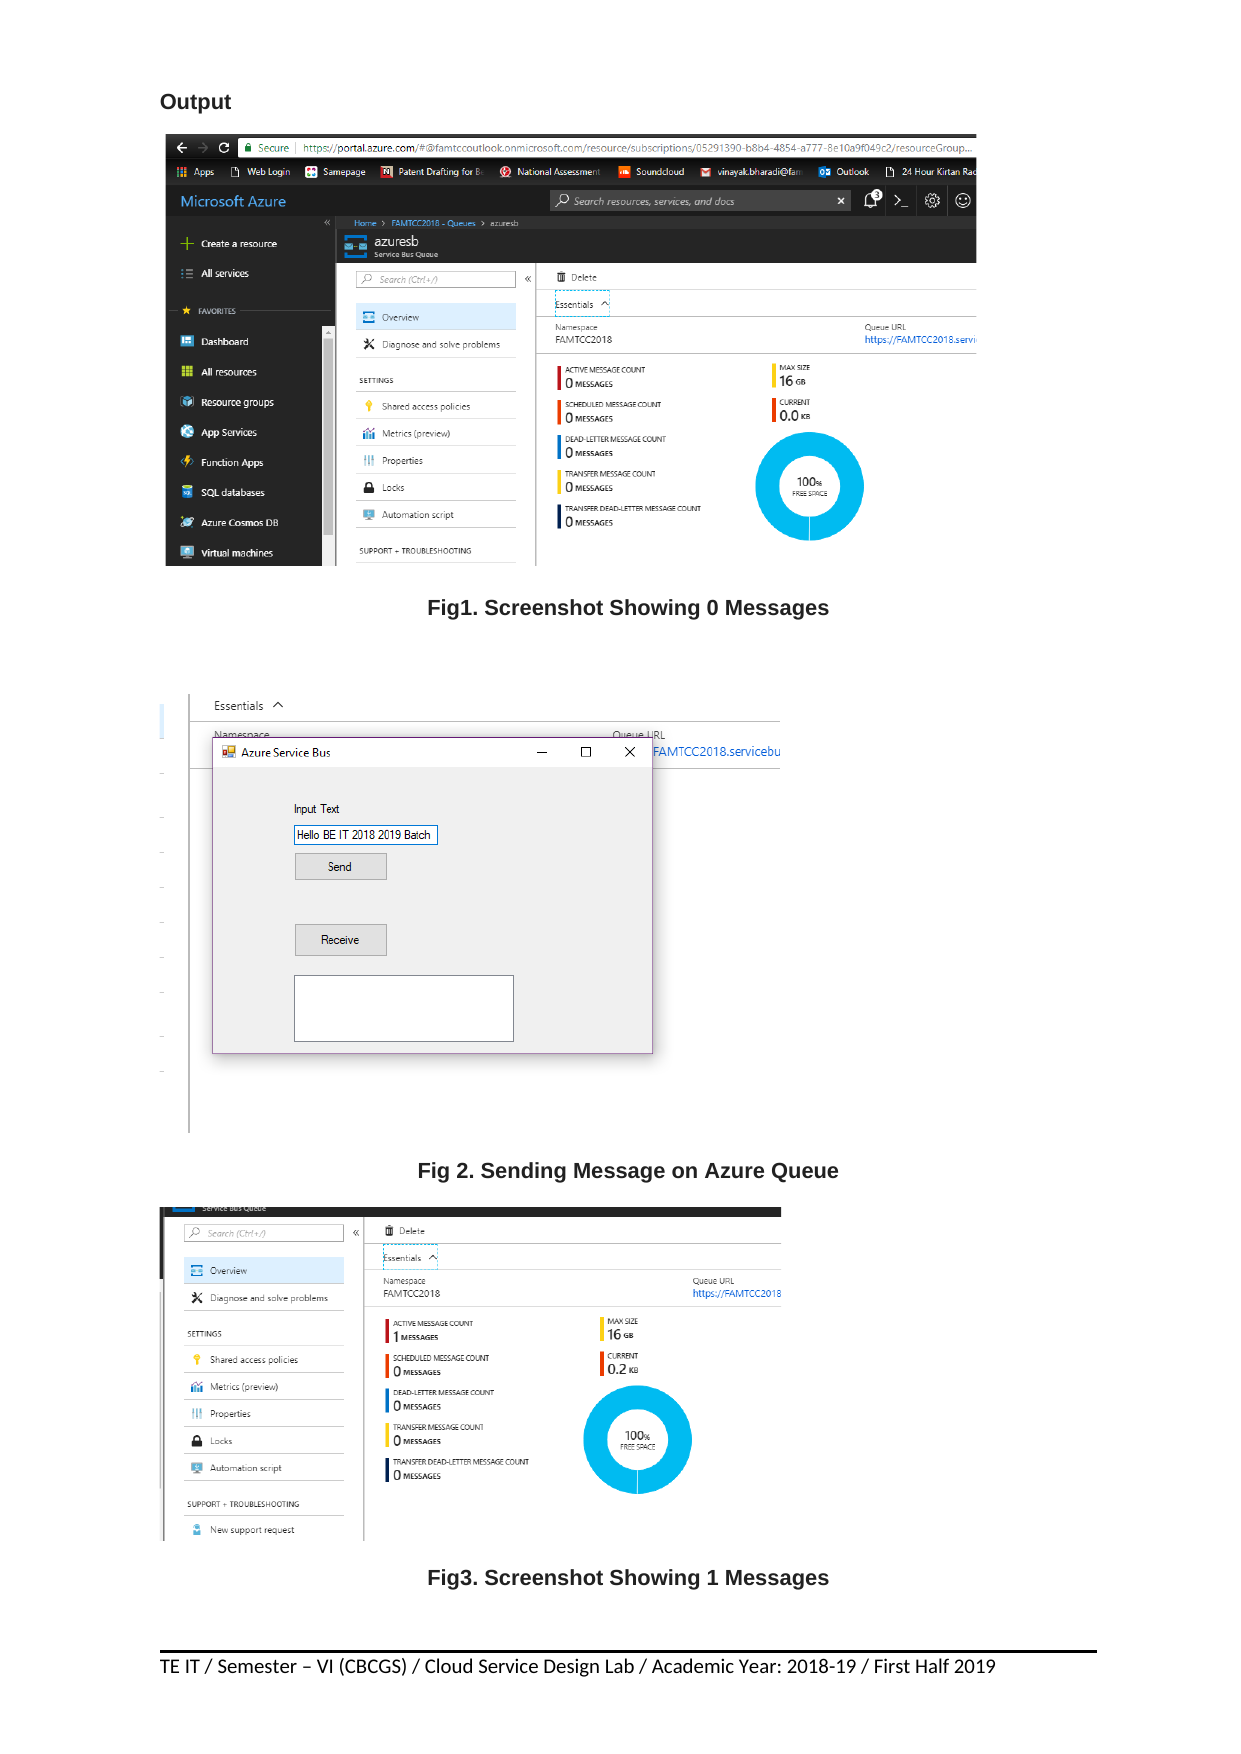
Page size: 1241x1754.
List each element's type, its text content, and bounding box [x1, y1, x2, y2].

text Fig1. Screenshot Showing 0 Messages [159, 595, 1097, 620]
picture [159, 694, 780, 1133]
text Fig 2. Sending Message on Azure Queue [159, 1157, 1097, 1183]
text Output [159, 89, 1097, 114]
text Fig3. Screenshot Showing 1 Messages [159, 1565, 1097, 1590]
picture [159, 1207, 782, 1541]
picture [165, 134, 977, 566]
